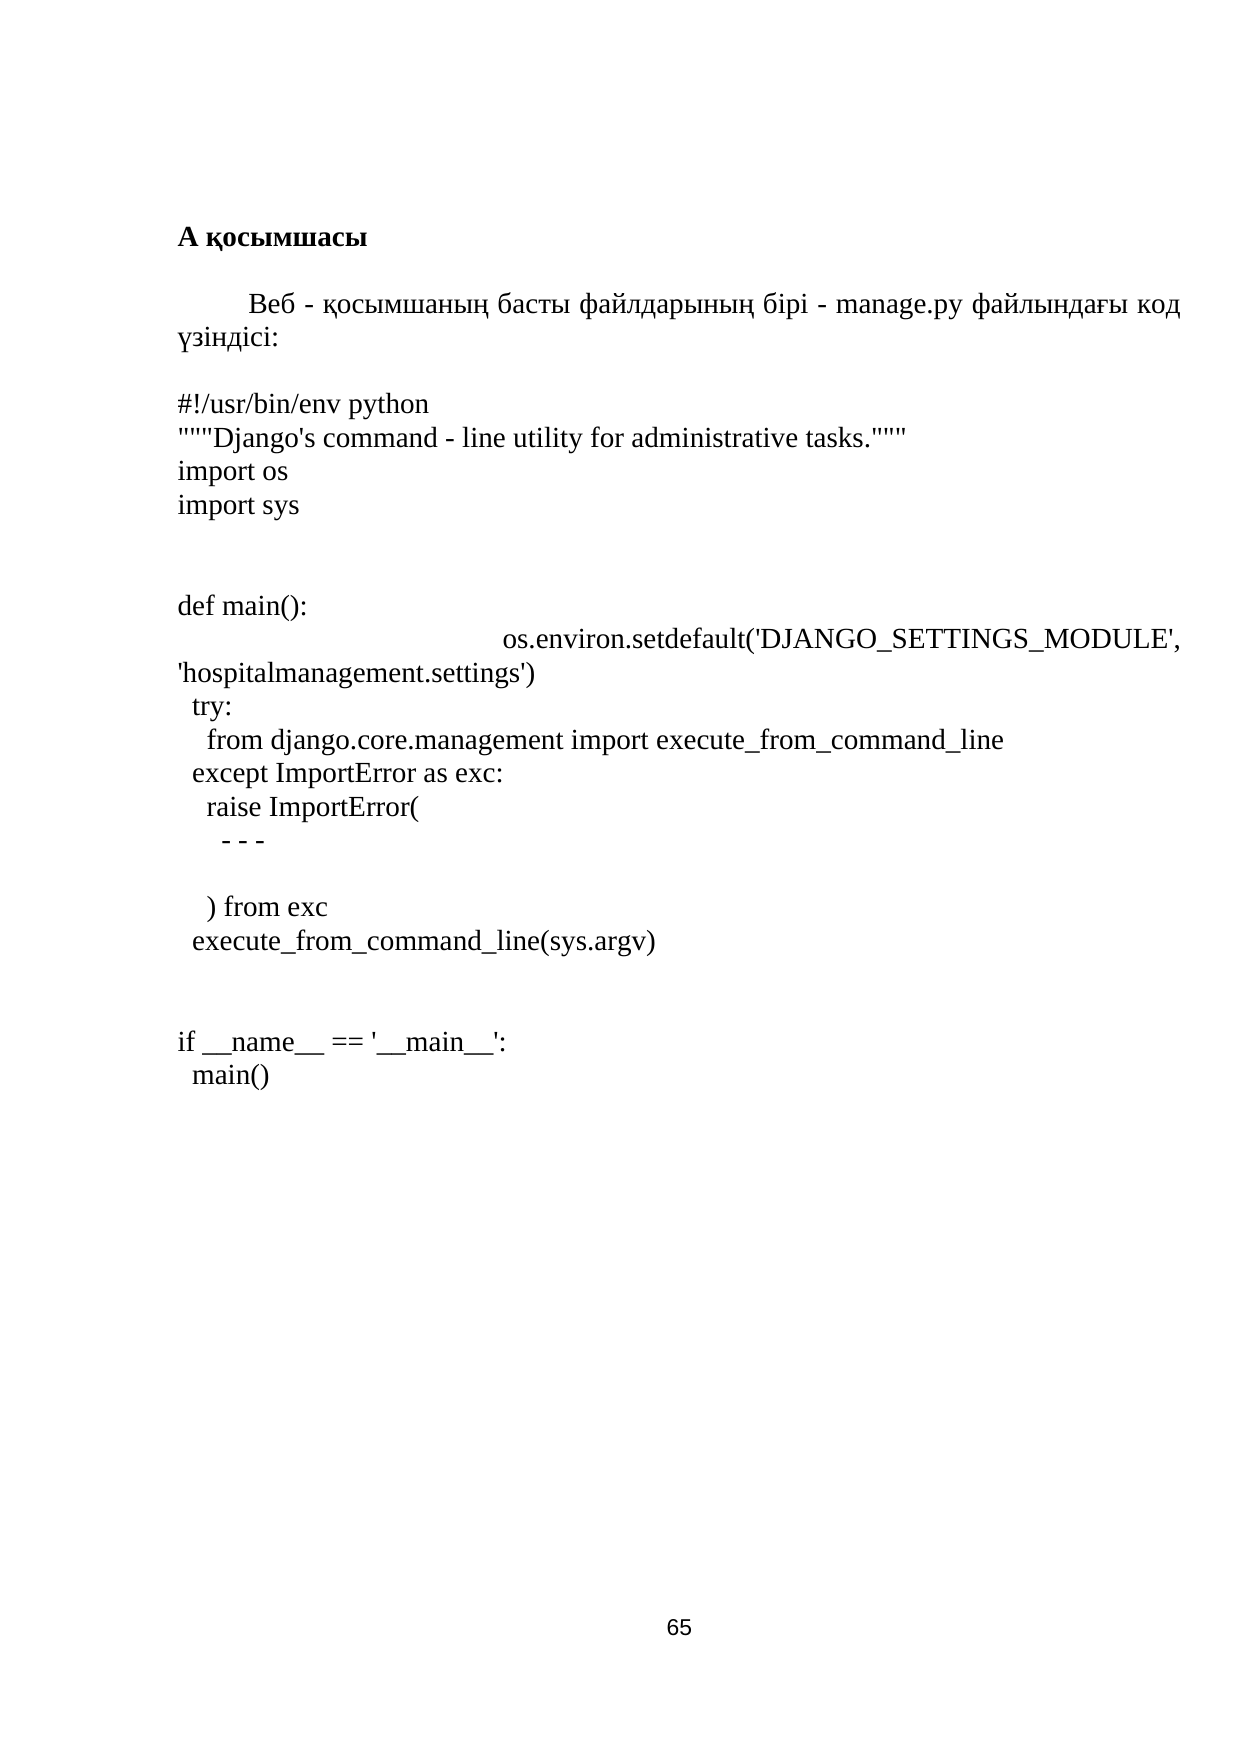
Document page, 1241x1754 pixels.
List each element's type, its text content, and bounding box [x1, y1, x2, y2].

text main() [177, 1057, 1181, 1091]
text raise ImportError( [177, 789, 1181, 822]
text #!/usr/bin/env python [177, 386, 1181, 420]
text ) from exc [177, 889, 1181, 923]
text if __name__ == '__main__': [177, 1024, 1181, 1057]
text Веб - қосымшаның басты файлдарының бірі - manage.py файлындағы код үзіндісі: [177, 286, 1181, 353]
text import os [177, 453, 1181, 487]
text except ImportError as exc: [177, 755, 1181, 789]
subtitle А қосымшасы [177, 219, 1181, 252]
text os.environ.setdefault('DJANGO_SETTINGS_MODULE', 'hospitalmanagement.settings') [177, 621, 1181, 688]
text """Django's command - line utility for administrative tasks.""" [177, 420, 1181, 453]
text import sys [177, 487, 1181, 521]
text from django.core.management import execute_from_command_line [177, 722, 1181, 755]
text try: [177, 688, 1181, 722]
text - - - [177, 822, 1181, 856]
text def main(): [177, 588, 1181, 621]
text execute_from_command_line(sys.argv) [177, 923, 1181, 957]
